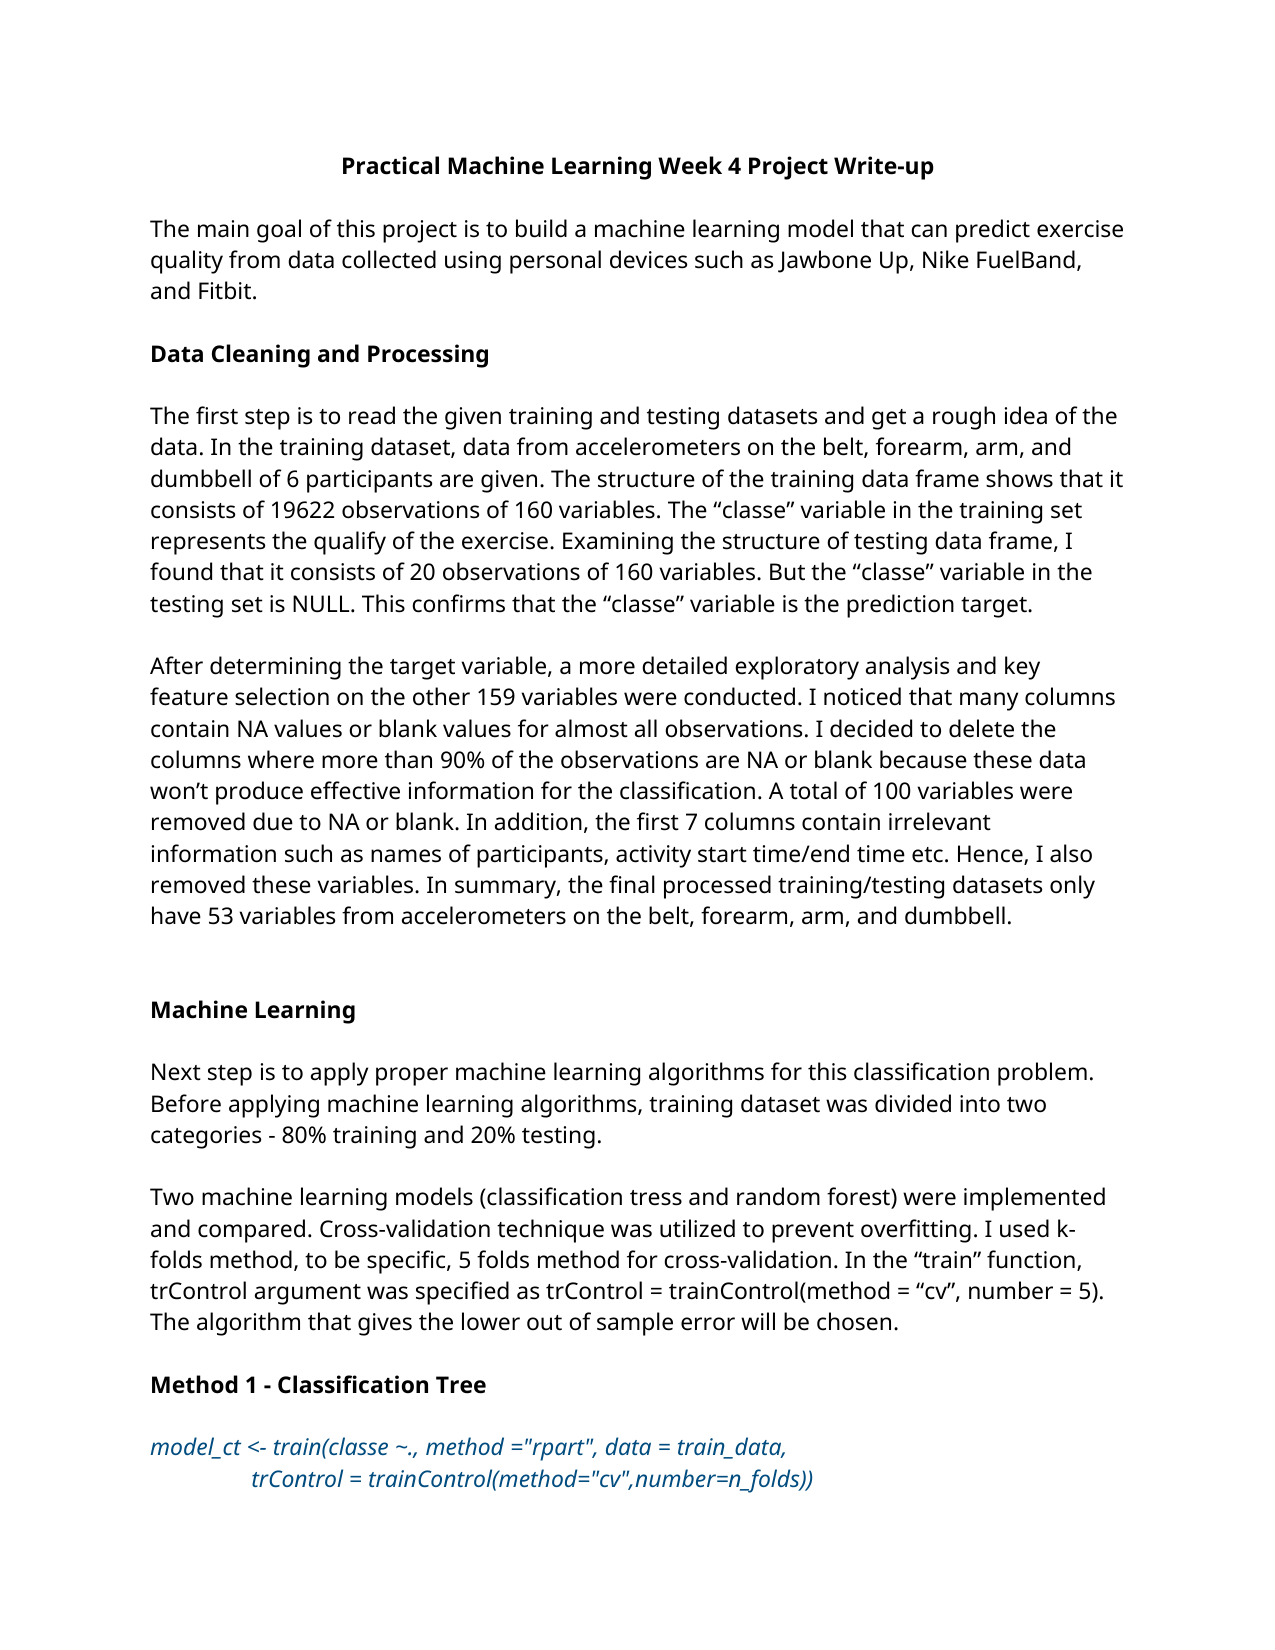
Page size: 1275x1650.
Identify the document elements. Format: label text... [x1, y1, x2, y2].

text After determining the target variable, a more detailed exploratory analysis and key feature selection on the other 159 variables were conducted. I noticed that many columns contain NA values or blank values for almost all observations. I decided to delete the columns where more than 90% of the observations are NA or blank because these data won’t produce effective information for the classification. A total of 100 variables were removed due to NA or blank. In addition, the first 7 columns contain irrelevant information such as names of participants, activity start time/end time etc. Hence, I also removed these variables. In summary, the final processed training/testing datasets only have 53 variables from accelerometers on the belt, forearm, arm, and dumbbell. [150, 650, 1125, 931]
text Data Cleaning and Processing [150, 337, 1125, 369]
text The first step is to read the given training and testing datasets and get a rough idea of the data. In the training dataset, data from accelerometers on the belt, forearm, arm, and dumbbell of 6 participants are given. The structure of the training data frame shows that it consists of 19622 observations of 160 variables. The “classe” variable in the training set represents the qualify of the exercise. Examining the structure of testing data frame, I found that it consists of 20 observations of 160 variables. But the “classe” variable in the testing set is NULL. This confirms that the “classe” variable is the prediction target. [150, 400, 1125, 619]
text model_ct <- train(classe ~., method ="rpart", data = train_data, [150, 1431, 1125, 1462]
text Method 1 - Classification Tree [150, 1369, 1125, 1400]
text Machine Learning [150, 994, 1125, 1025]
text The main goal of this project is to build a machine learning model that can predict exercise quality from data collected using personal devices such as Jawbone Up, Nike FuelBand, and Fitbit. [150, 212, 1125, 306]
text Next step is to apply proper machine learning algorithms for this classification problem. Before applying machine learning algorithms, training dataset was divided into two categories - 80% training and 20% testing. [150, 1056, 1125, 1150]
text Two machine learning models (classification tress and random forest) were implemented and compared. Cross-validation technique was utilized to prevent overfitting. I used k-folds method, to be specific, 5 folds method for cross-validation. In the “train” function, trControl argument was specified as trControl = trainControl(method = “cv”, number = 5). The algorithm that gives the lower out of sample error will be chosen. [150, 1181, 1125, 1337]
text Practical Machine Learning Week 4 Project Write-up [150, 150, 1125, 181]
text trControl = trainControl(method="cv",number=n_folds)) [150, 1462, 1125, 1494]
